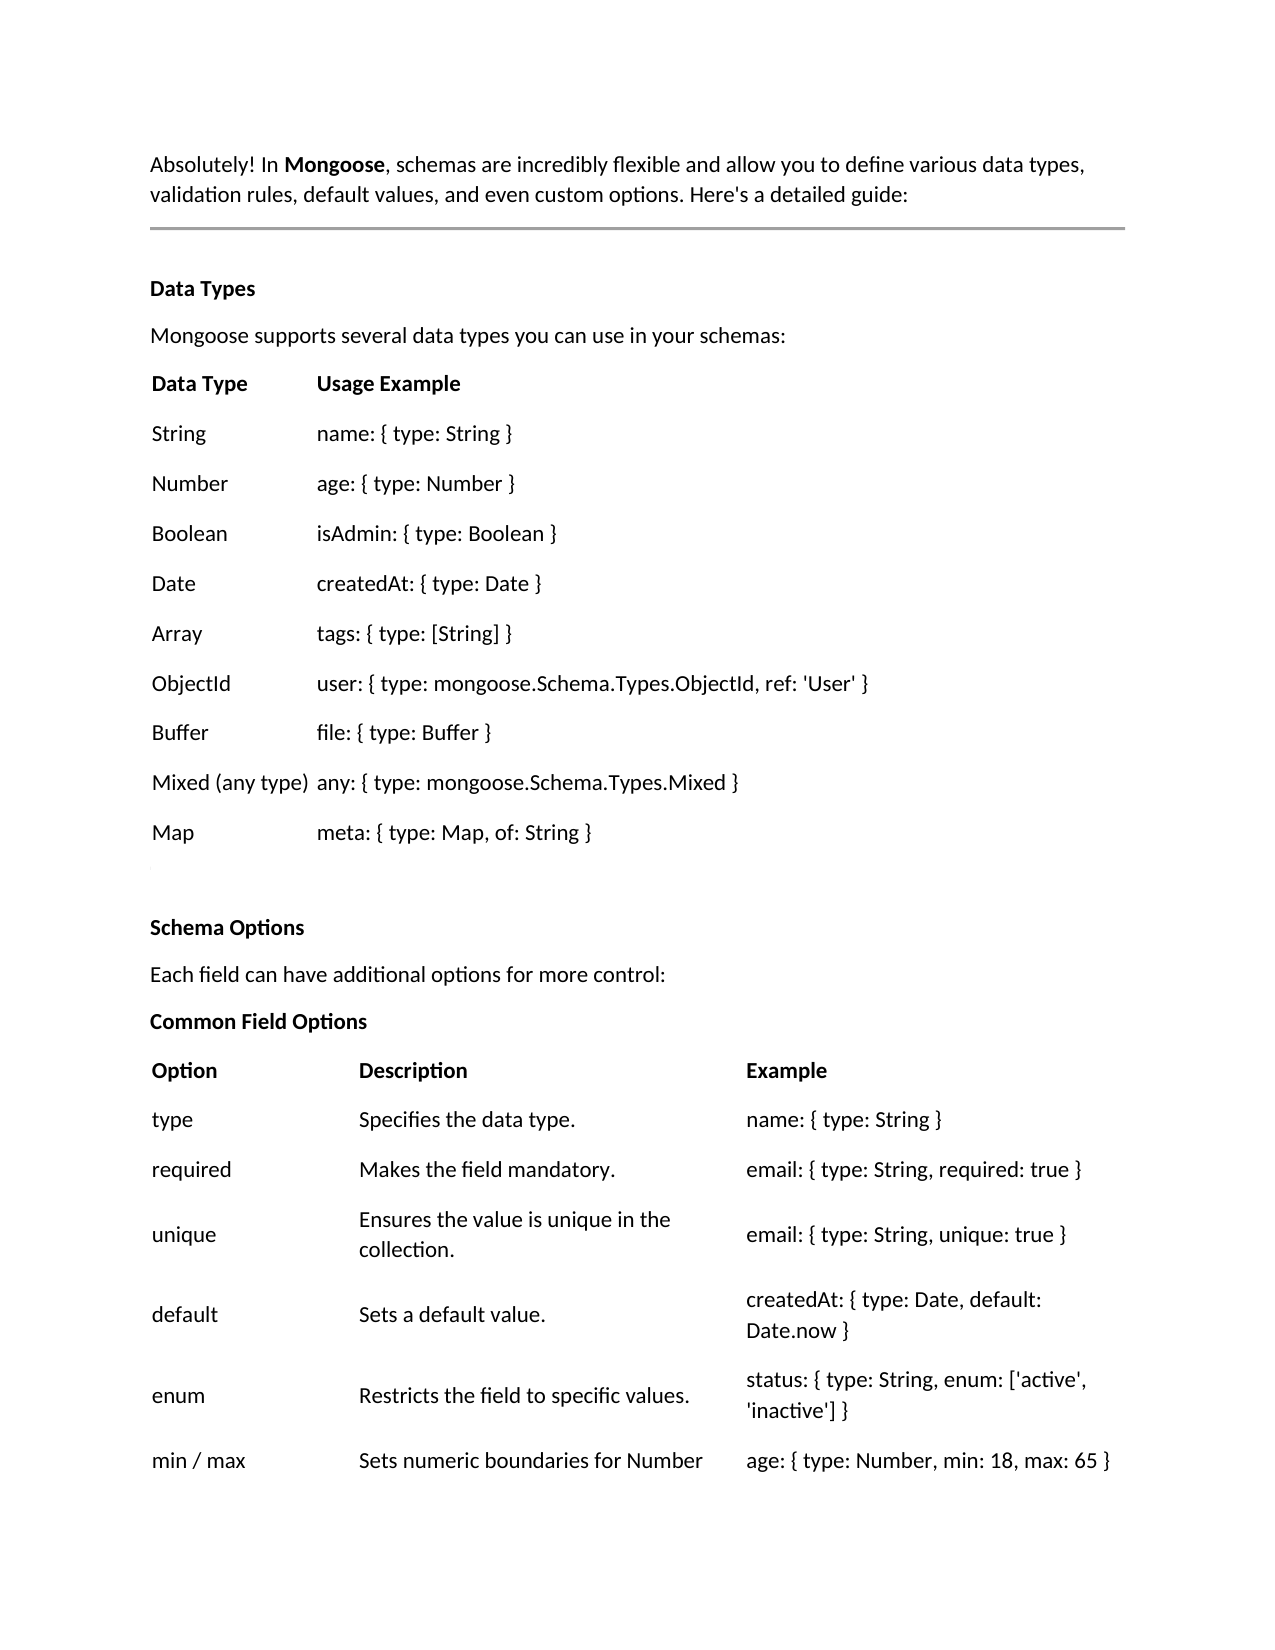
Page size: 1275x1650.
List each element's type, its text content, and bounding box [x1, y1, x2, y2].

table_cell createdAt: { type: Date, default: Date.now } [745, 1284, 1125, 1364]
table_cell Restricts the field to specific values. [357, 1364, 745, 1444]
table_cell String [150, 418, 315, 467]
table_cell Boolean [150, 518, 315, 567]
table_cell Makes the field mandatory. [357, 1154, 745, 1204]
table_cell default [150, 1284, 357, 1364]
table_cell type [150, 1104, 357, 1154]
table_cell meta: { type: Map, of: String } [315, 817, 875, 867]
table_cell Buffer [150, 717, 315, 767]
table_cell file: { type: Buffer } [315, 717, 875, 767]
table_cell status: { type: String, enum: ['active', 'inactive'] } [745, 1364, 1125, 1444]
table_cell name: { type: String } [315, 418, 875, 467]
table_cell unique [150, 1204, 357, 1284]
table_cell user: { type: mongoose.Schema.Types.ObjectId, ref: 'User' } [315, 667, 875, 717]
table_cell any: { type: mongoose.Schema.Types.Mixed } [315, 767, 875, 817]
text Schema Options [150, 913, 1125, 942]
table_cell createdAt: { type: Date } [315, 567, 875, 617]
table_cell name: { type: String } [745, 1104, 1125, 1154]
table_cell tags: { type: [String] } [315, 617, 875, 667]
text Mongoose supports several data types you can use in your schemas: [150, 321, 1125, 349]
table_cell enum [150, 1364, 357, 1444]
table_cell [357, 1444, 745, 1494]
table_cell Ensures the value is unique in the collection. [357, 1204, 745, 1284]
table_header Data Type [150, 368, 315, 418]
table_cell age: { type: Number } [315, 468, 875, 517]
text Each field can have additional options for more control: [150, 960, 1125, 988]
table_cell Array [150, 617, 315, 667]
table_cell min / max [150, 1444, 357, 1494]
table_cell Mixed (any type) [150, 767, 315, 817]
text Common Field Options [150, 1007, 1125, 1035]
text Data Types [150, 274, 1125, 302]
table_header Usage Example [315, 368, 875, 418]
table_cell isAdmin: { type: Boolean } [315, 518, 875, 567]
table_cell ObjectId [150, 667, 315, 717]
table_header Example [745, 1054, 1125, 1104]
text Absolutely! In Mongoose, schemas are incredibly flexible and allow you to define various data types, validation rules, default values, and even custom options. Here's a detailed guide: [150, 150, 1125, 208]
table_cell required [150, 1154, 357, 1204]
table_cell age: { type: Number, min: 18, max: 65 } [745, 1444, 1125, 1494]
table_header Description [357, 1054, 745, 1104]
table_cell Specifies the data type. [357, 1104, 745, 1154]
table_cell Number [150, 468, 315, 517]
table_cell email: { type: String, unique: true } [745, 1204, 1125, 1284]
table_header Option [150, 1054, 357, 1104]
table_cell Sets a default value. [357, 1284, 745, 1364]
table_cell email: { type: String, required: true } [745, 1154, 1125, 1204]
table_cell Date [150, 567, 315, 617]
table_cell Map [150, 817, 315, 867]
